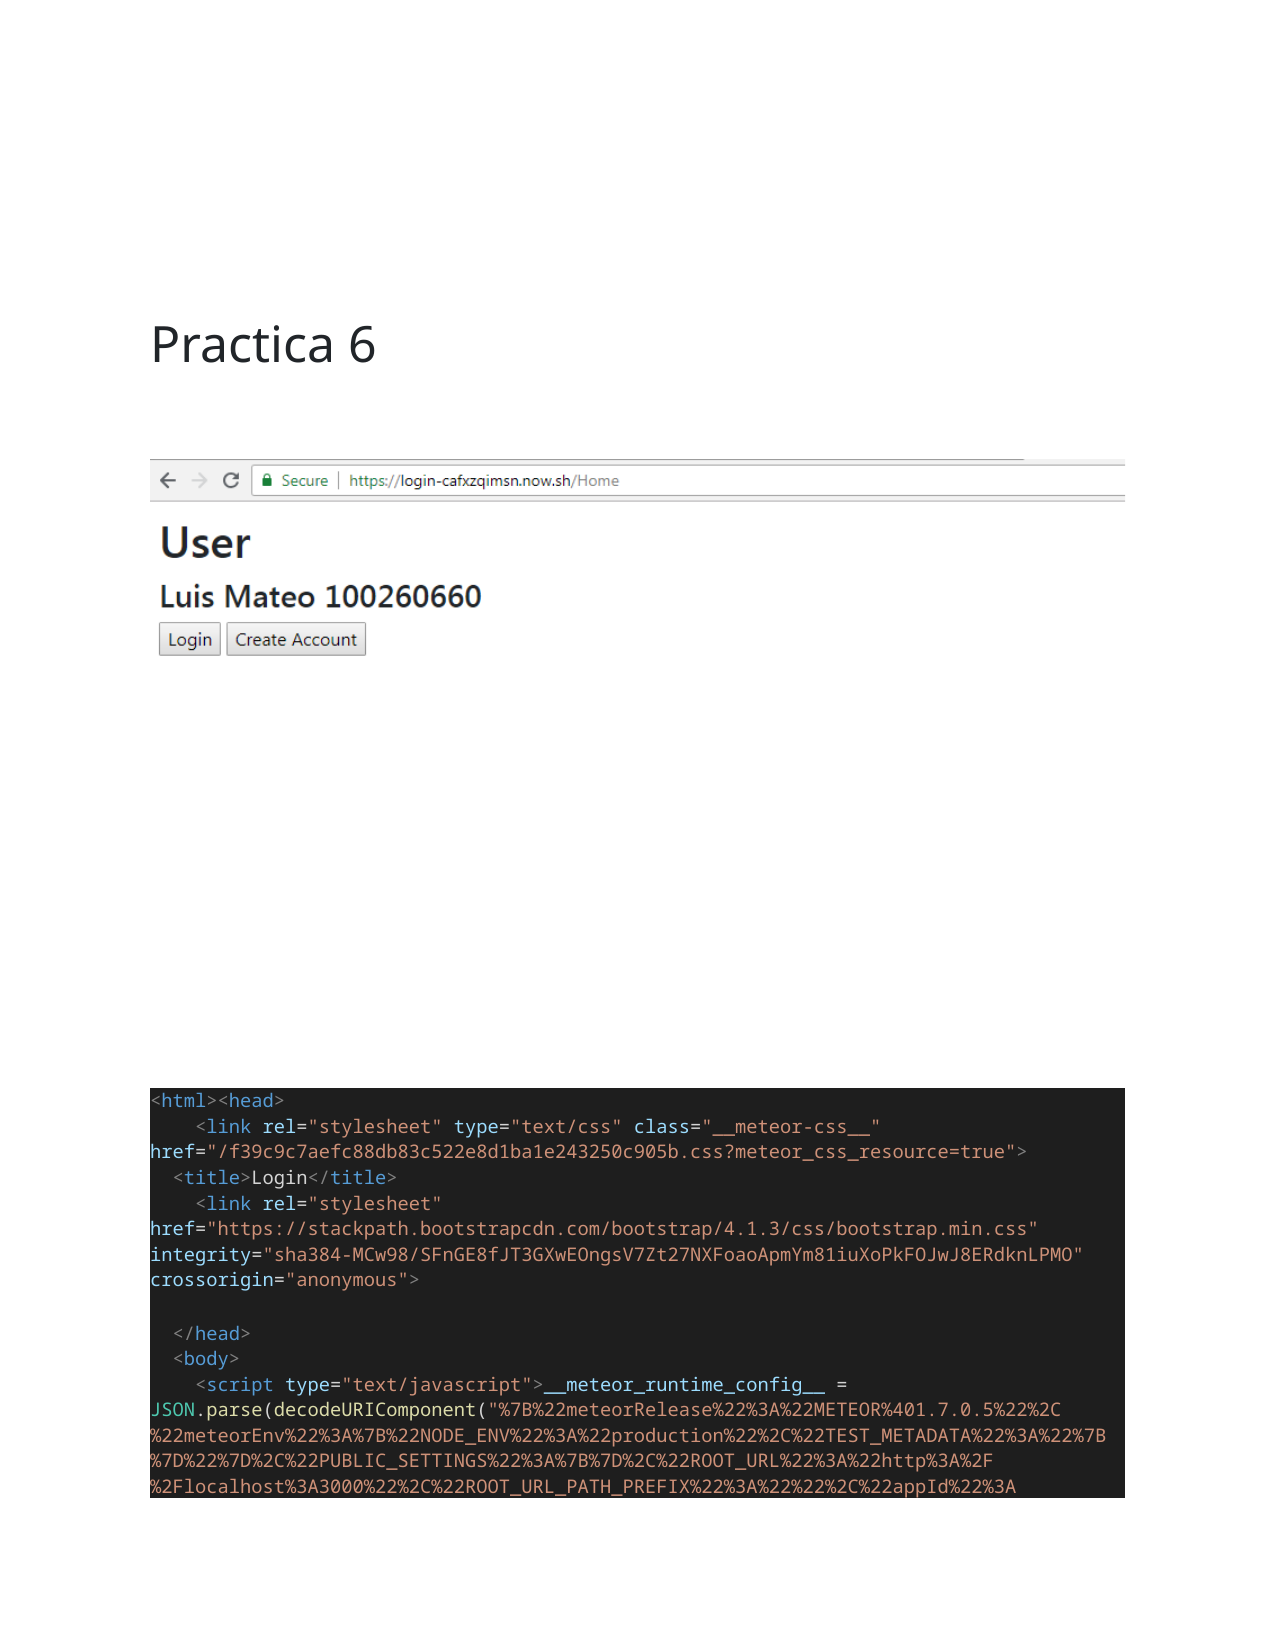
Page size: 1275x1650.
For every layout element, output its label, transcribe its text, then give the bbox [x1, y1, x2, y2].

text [150, 1371, 1125, 1498]
picture [150, 459, 1125, 1063]
text <link rel="stylesheet" type="text/css" class="__meteor-css__" href="/f39c9c7aefc88db83c522e8d1ba1e243250c905b.css?meteor_css_resource=true"> [150, 1113, 1125, 1164]
text <link rel="stylesheet" href="https://stackpath.bootstrapcdn.com/bootstrap/4.1.3/css/bootstrap.min.css" integrity="sha384-MCw98/SFnGE8fJT3GXwEOngsV7Zt27NXFoaoApmYm81iuXoPkFOJwJ8ERdknLPMO" crossorigin="anonymous"> [150, 1190, 1125, 1292]
text <body> [150, 1345, 1125, 1371]
text <title>Login</title> [150, 1164, 1125, 1190]
text </head> [150, 1320, 1125, 1345]
text <html><head> [150, 1088, 1125, 1113]
text Practica 6 [150, 309, 1125, 377]
